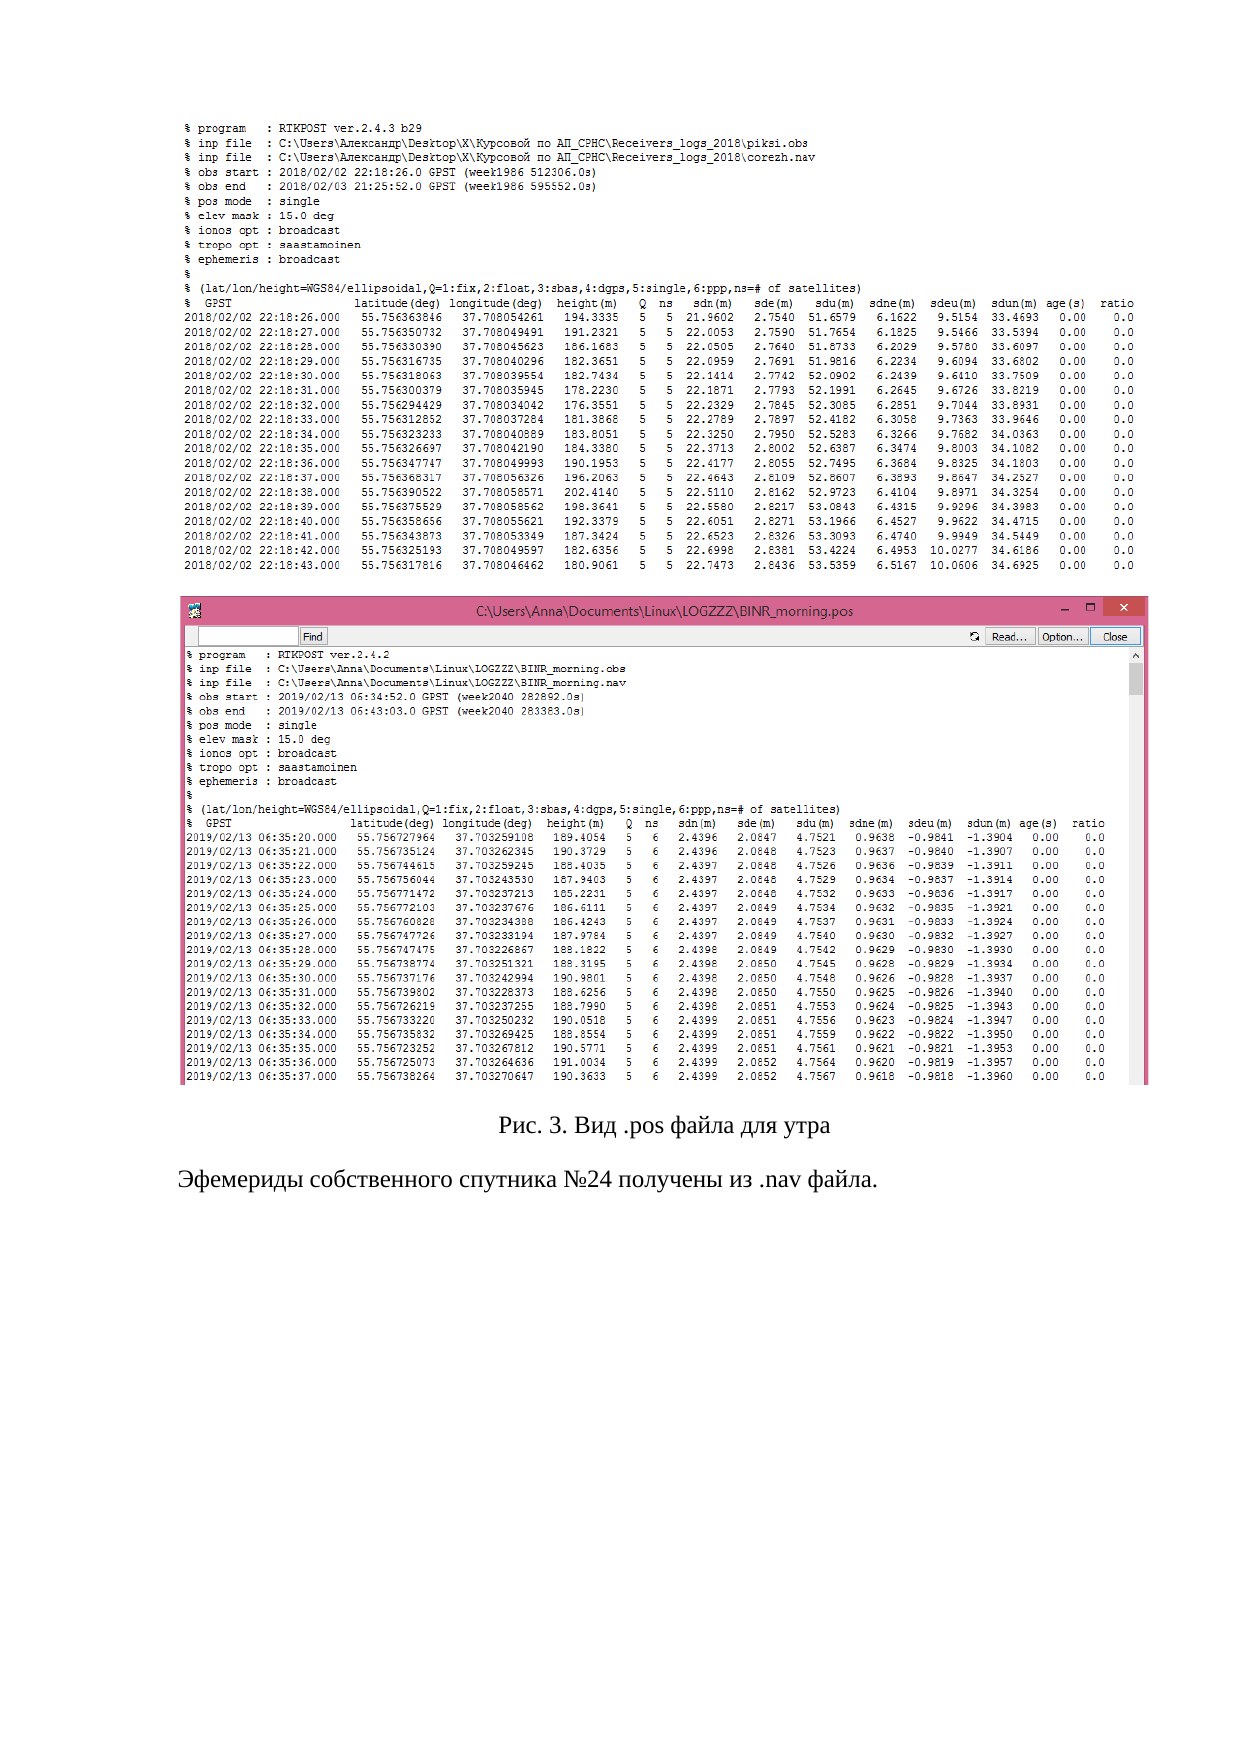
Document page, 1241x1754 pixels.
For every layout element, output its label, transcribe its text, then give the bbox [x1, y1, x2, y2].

picture [183, 118, 1146, 572]
text Рис. 3. Вид .pos файла для утра [177, 1110, 1152, 1139]
text Эфемериды собственного спутника №24 получены из .nav файла. [177, 1164, 1152, 1192]
picture [180, 596, 1149, 1085]
